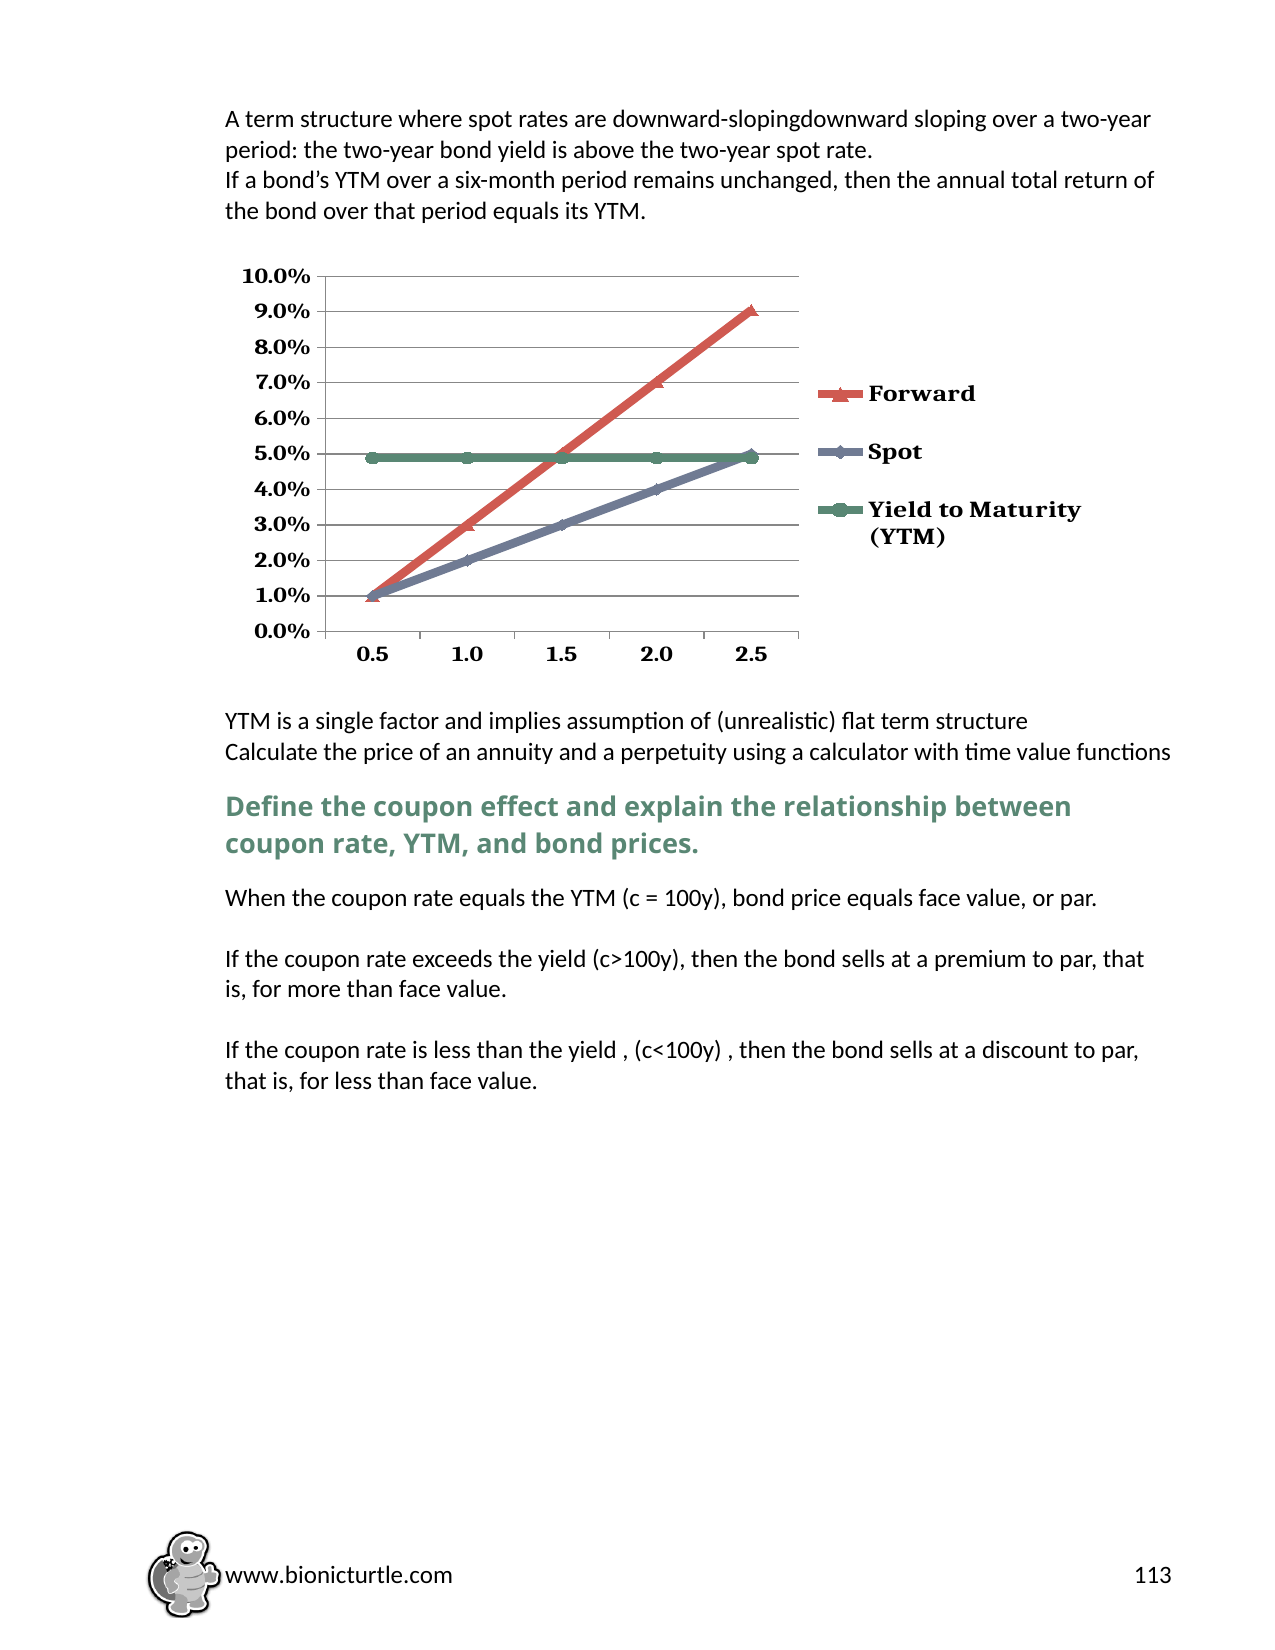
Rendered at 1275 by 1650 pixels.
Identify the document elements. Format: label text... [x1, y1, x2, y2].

text A term structure where spot rates are over a two-year period: the two-year bond yield is above the two-year spot rate. [225, 103, 1172, 164]
text If the coupon rate is less than the yield(c<100y)then the bond sells at a discount to par, that is, for less than face value. [225, 1034, 1172, 1096]
text When the coupon rate equals the YTM (c = 100y), bond price equals face value, or par. [225, 882, 1172, 912]
text If the coupon rate exceeds the yield (c>100y), then the bond sells at a premium to par, that is, for more than face value. [225, 943, 1172, 1004]
text Calculate the price of an annuity and a perpetuity using a calculator with time value functions [225, 736, 1172, 766]
text If a bond’s YTM over a six-month period remains unchanged, then the annual total return of the bond over that period equals its YTM. [225, 164, 1172, 226]
text YTM is a single factor and implies assumption of (unrealistic) flat term structure [225, 705, 1172, 736]
subtitle Define the coupon effect and explain the relationship between coupon rate, YTM, and bond prices. [225, 787, 1172, 861]
